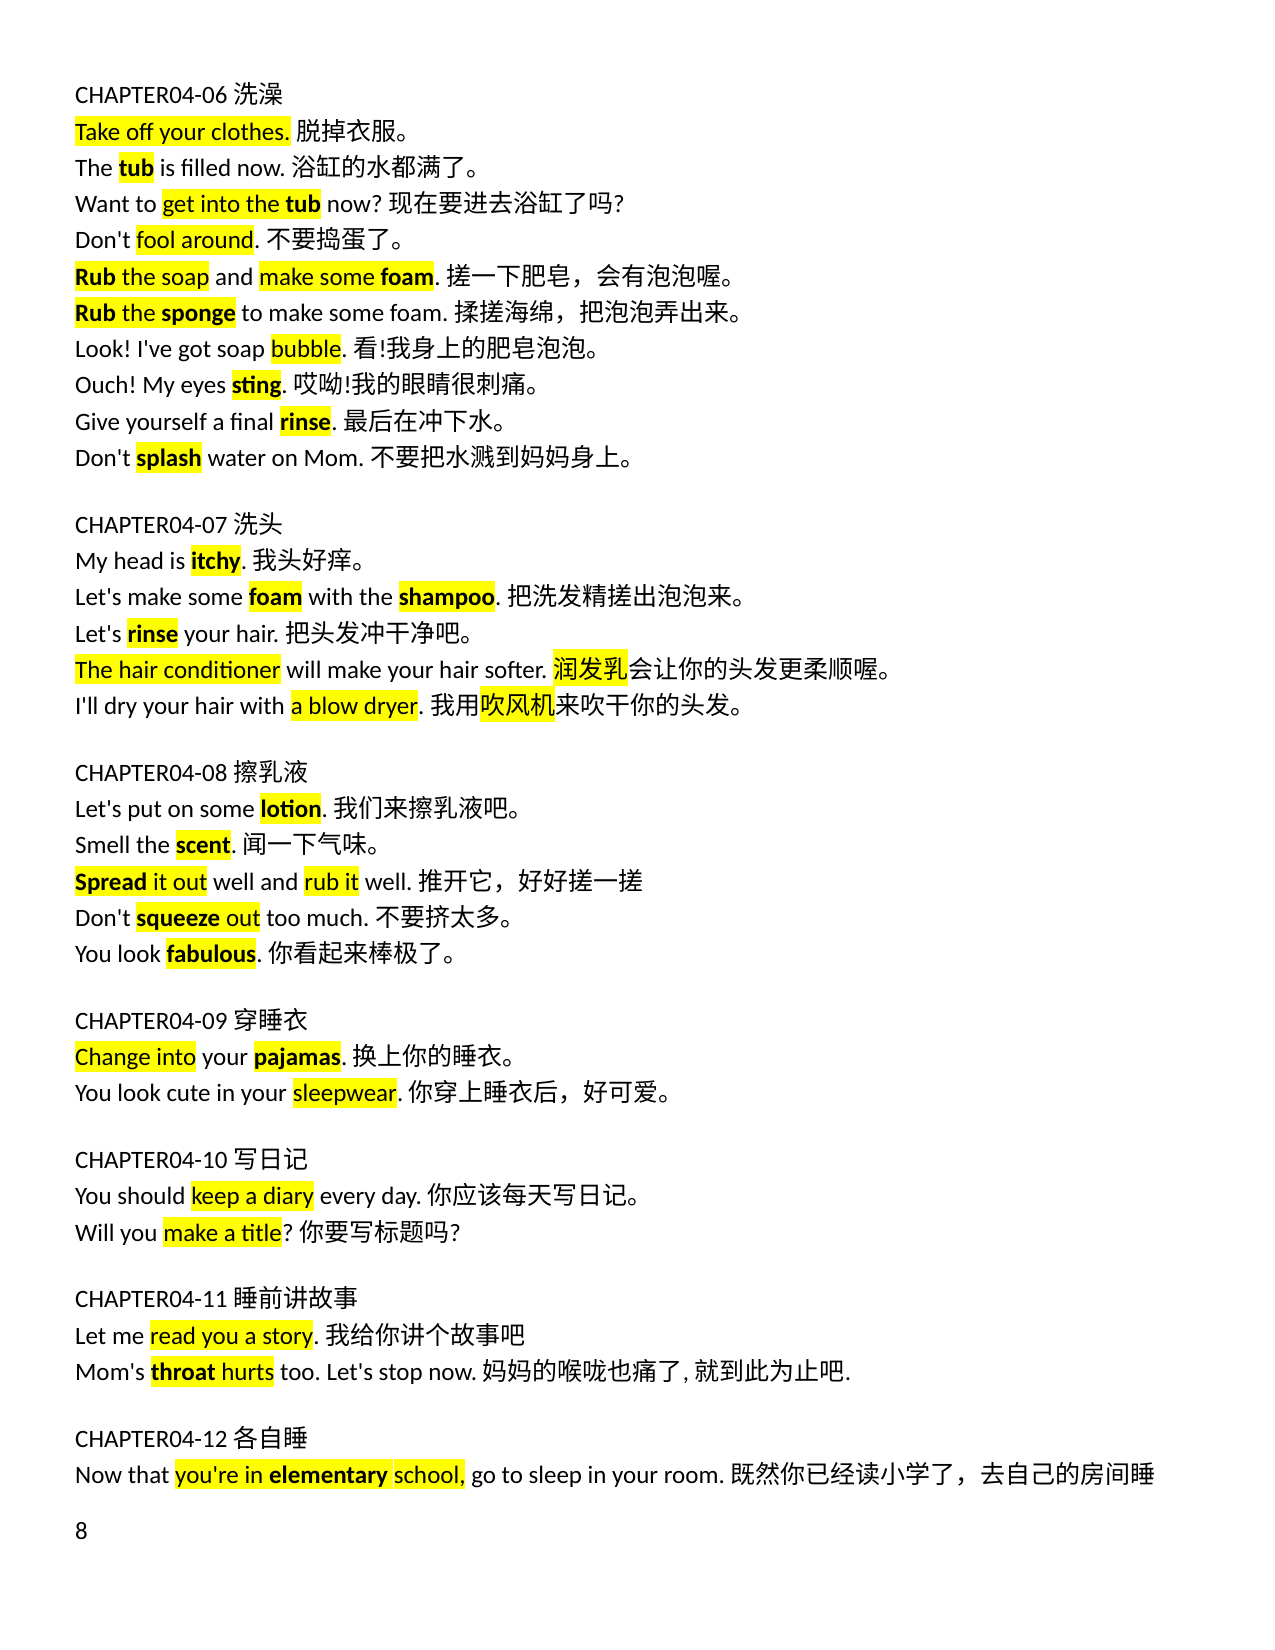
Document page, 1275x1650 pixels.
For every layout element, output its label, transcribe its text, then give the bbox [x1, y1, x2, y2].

text CHAPTER04-12 各自睡 [75, 1418, 1200, 1454]
text Change into your pajamas. 换上你的睡衣。 [75, 1037, 1200, 1073]
text Mom's throat hurts too. Let's stop now. 妈妈的喉咙也痛了, 就到此为止吧. [75, 1351, 1200, 1388]
text Let's rinse your hair. 把头发冲干净吧。 [75, 613, 1200, 649]
text My head is itchy. 我头好痒。 [75, 541, 1200, 577]
text Let's make some foam with the shampoo. 把洗发精搓出泡泡来。 [75, 577, 1200, 613]
text Look! I've got soap bubble. 看!我身上的肥皂泡泡。 [75, 329, 1200, 365]
text The hair conditioner will make your hair softer. 润发乳会让你的头发更柔顺喔。 [628, 649, 1200, 686]
text CHAPTER04-10 写日记 [75, 1139, 1200, 1176]
text The hair conditioner will make your hair softer. 润发乳会让你的头发更柔顺喔。 [75, 649, 553, 686]
text Don't squeeze out too much. 不要挤太多。 [75, 897, 1200, 933]
text Let me read you a story. 我给你讲个故事吧 [75, 1315, 1200, 1351]
text CHAPTER04-07 洗头 [75, 504, 1200, 541]
text Want to get into the tub now? 现在要进去浴缸了吗? [75, 184, 1200, 220]
text Don't splash water on Mom. 不要把水溅到妈妈身上。 [75, 437, 1200, 474]
text CHAPTER04-11 睡前讲故事 [75, 1279, 1200, 1315]
text I'll dry your hair with a blow dryer. 我用吹风机来吹干你的头发。 [75, 686, 480, 722]
text CHAPTER04-09 穿睡衣 [75, 1000, 1200, 1037]
text Smell the scent. 闻一下气味。 [75, 825, 1200, 861]
text You look cute in your sleepwear. 你穿上睡衣后，好可爱。 [75, 1073, 1200, 1109]
text Now that you're in elementary school, go to sleep in your room. 既然你已经读小学了，去自己的房间睡 [75, 1454, 1200, 1491]
text Rub the soap and make some foam. 搓一下肥皂，会有泡泡喔。 [75, 256, 1200, 292]
text You should keep a diary every day. 你应该每天写日记。 [75, 1176, 1200, 1212]
text Let's put on some lotion. 我们来擦乳液吧。 [75, 788, 1200, 825]
text I'll dry your hair with a blow dryer. 我用吹风机来吹干你的头发。 [555, 686, 1200, 722]
text Will you make a title? 你要写标题吗? [75, 1212, 1200, 1248]
text Ouch! My eyes sting. 哎呦!我的眼睛很刺痛。 [75, 365, 1200, 401]
text Give yourself a final rinse. 最后在冲下水。 [75, 401, 1200, 437]
text You look fabulous. 你看起来棒极了。 [75, 933, 1200, 970]
text Take off your clothes. 脱掉衣服。 [75, 111, 1200, 147]
text CHAPTER04-08 擦乳液 [75, 752, 1200, 788]
text Rub the sponge to make some foam. 揉搓海绵，把泡泡弄出来。 [75, 292, 1200, 329]
text Don't fool around. 不要捣蛋了。 [75, 220, 1200, 256]
text The tub is filled now. 浴缸的水都满了。 [75, 147, 1200, 184]
text Spread it out well and rub it well. 推开它，好好搓一搓 [75, 861, 1200, 897]
text CHAPTER04-06 洗澡 [75, 75, 1200, 111]
